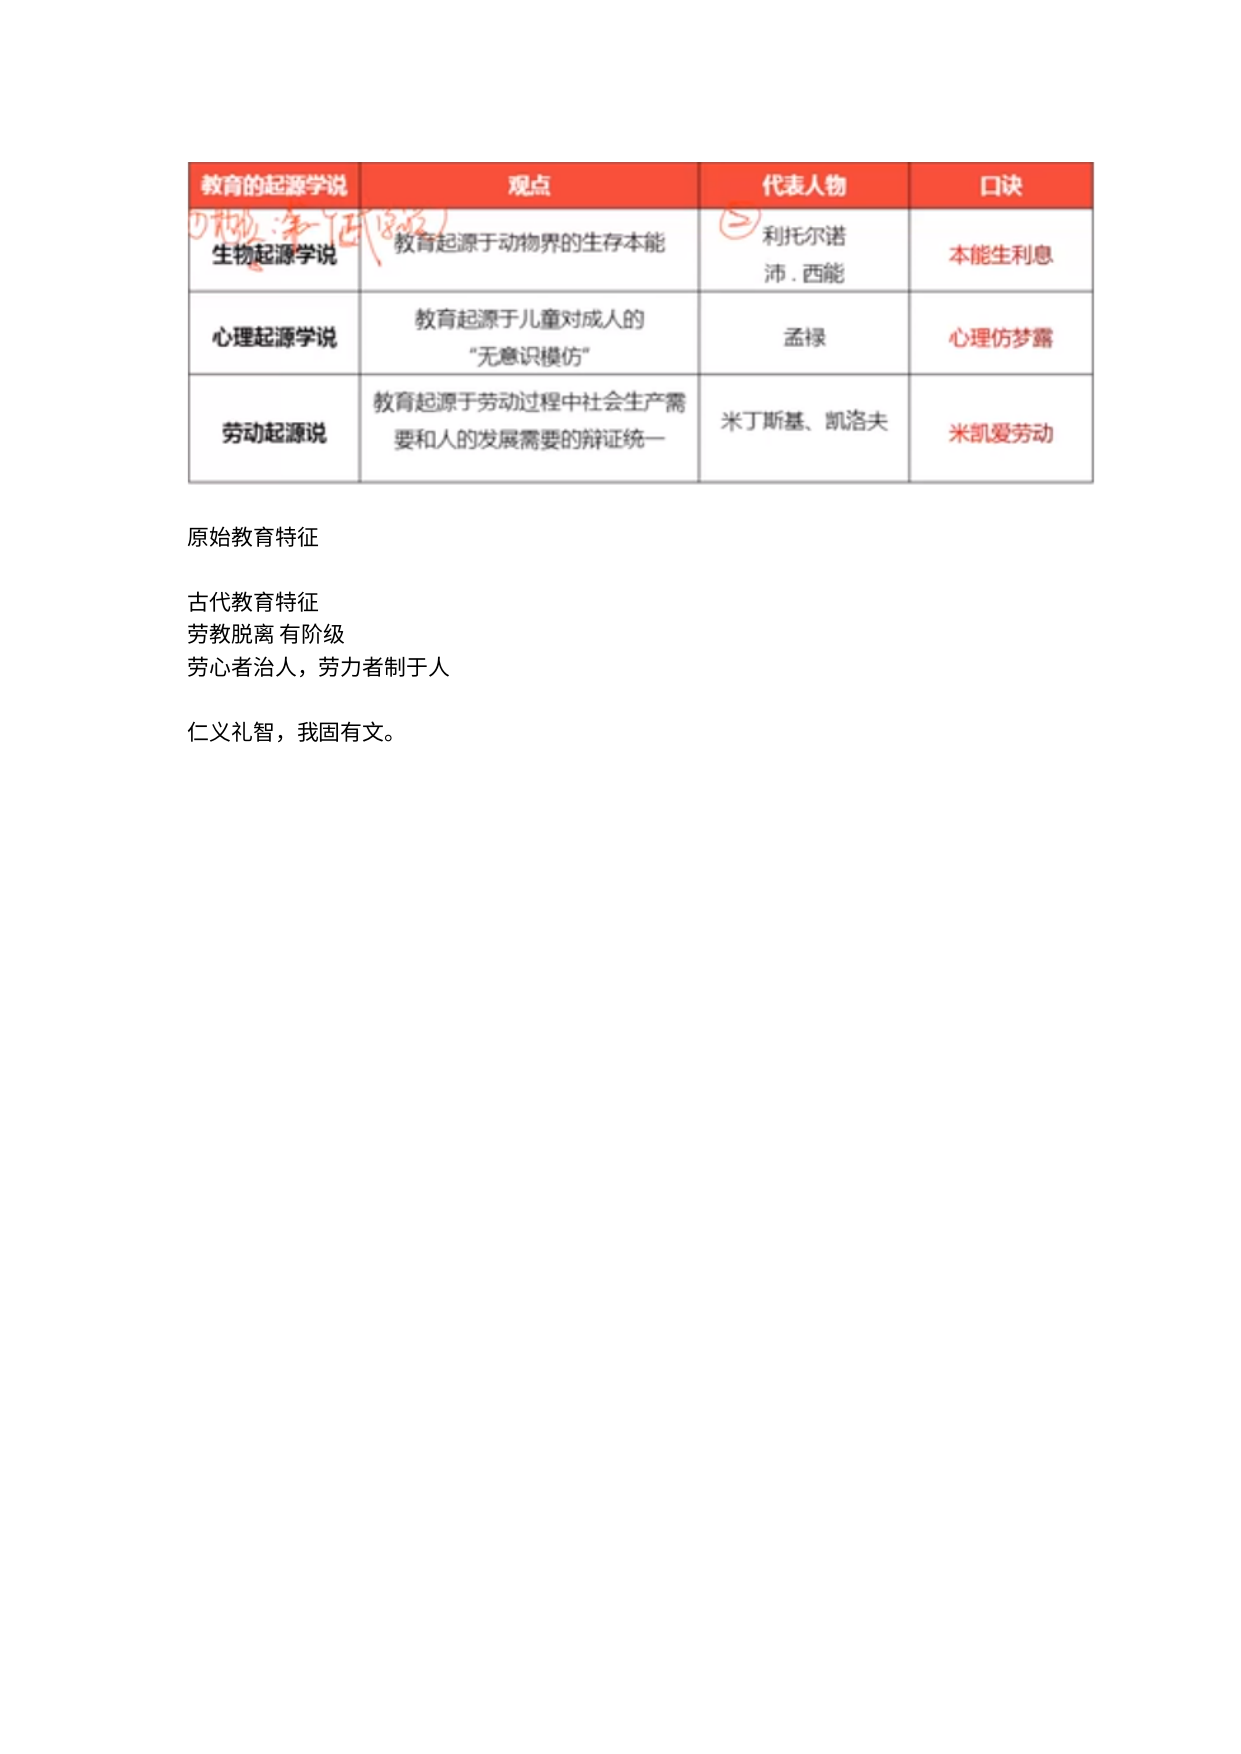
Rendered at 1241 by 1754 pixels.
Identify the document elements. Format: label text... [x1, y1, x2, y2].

picture [187, 162, 1095, 486]
text 劳心者治人，劳力者制于人 [187, 649, 1053, 682]
text 古代教育特征 [187, 584, 1053, 617]
text 仁义礼智，我固有文。 [187, 714, 1053, 747]
text 原始教育特征 [187, 519, 1053, 552]
text 劳教脱离 有阶级 [187, 617, 1053, 649]
